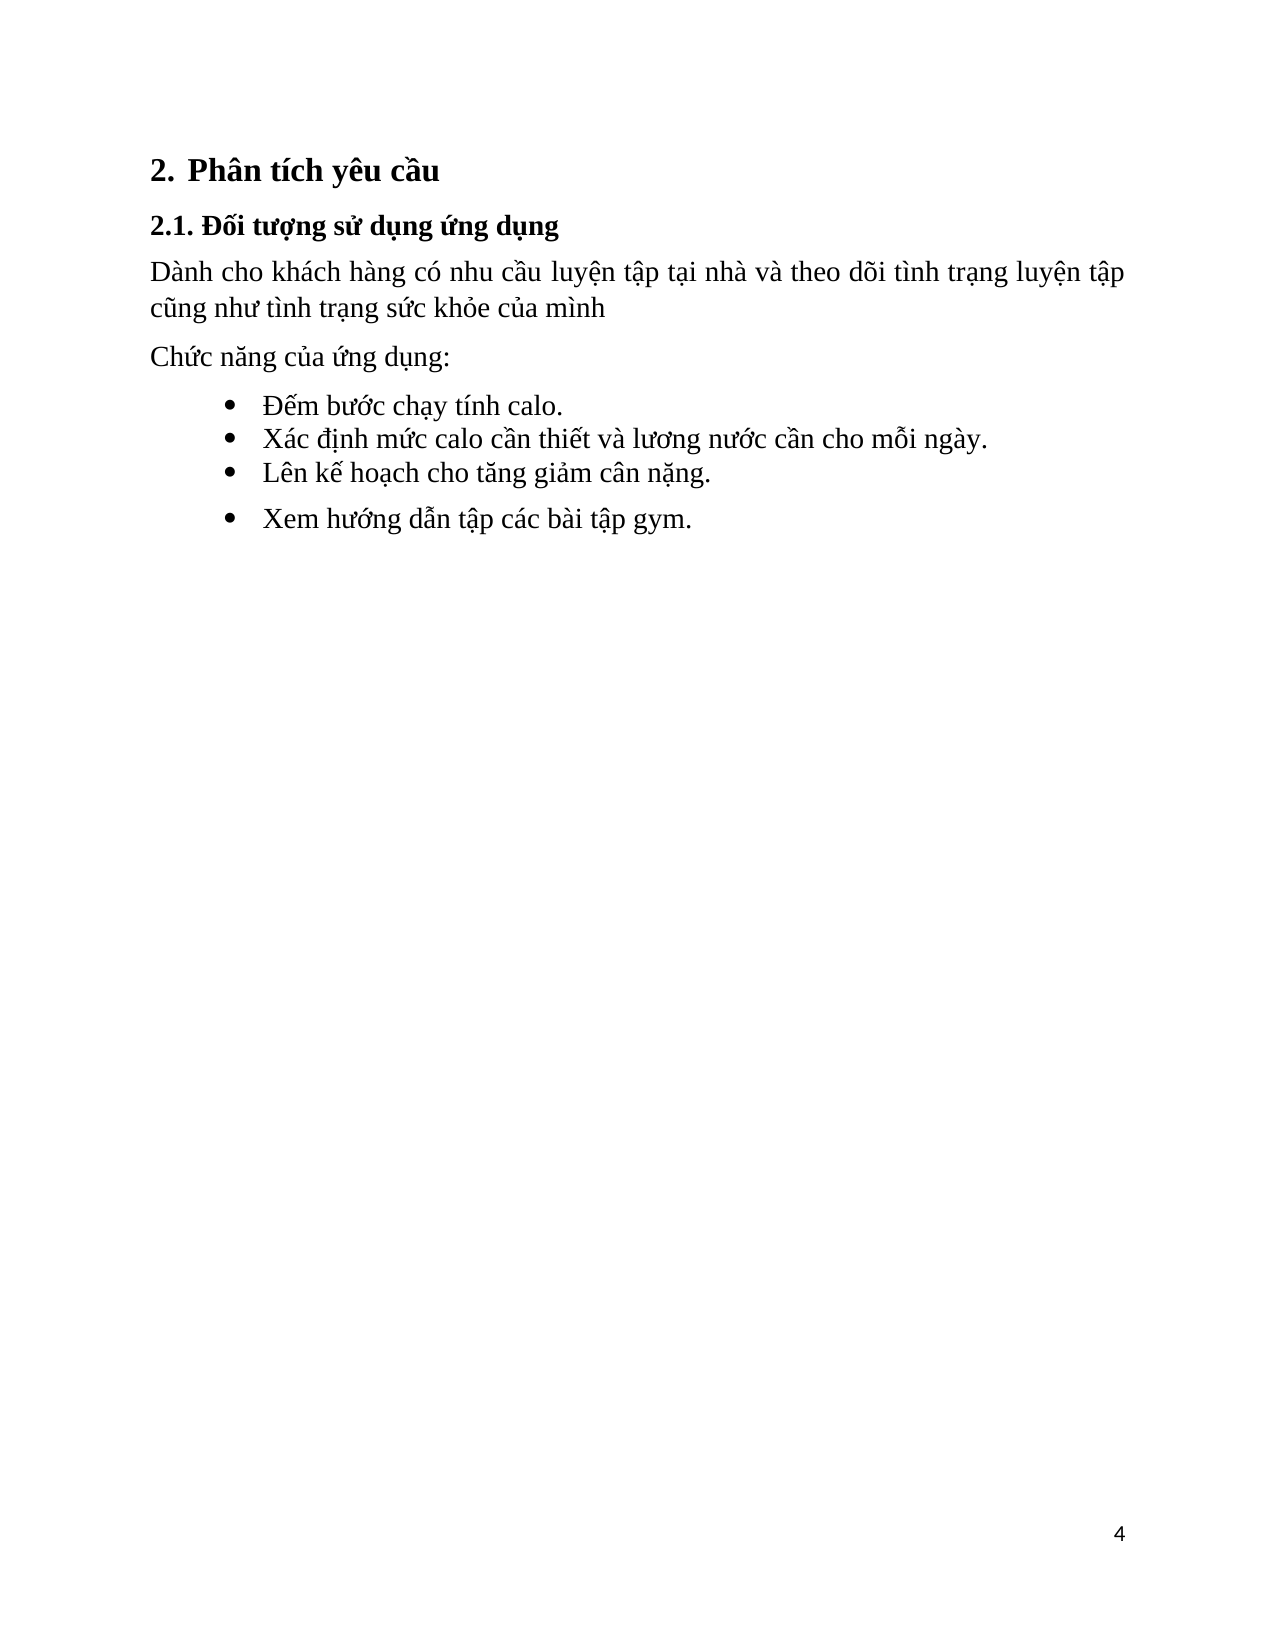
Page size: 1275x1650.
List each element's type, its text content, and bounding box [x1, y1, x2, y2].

text Chức năng của ứng dụng: [150, 339, 1125, 373]
list Xác định mức calo cần thiết và lương nước cần cho mỗi ngày. [225, 422, 1125, 455]
list Xem hướng dẫn tập các bài tập gym. [225, 501, 1125, 535]
subtitle Phân tích yêu cầu [150, 150, 1125, 188]
subtitle 2.1. Đối tượng sử dụng ứng dụng [150, 208, 1125, 242]
list Đếm bước chạy tính calo. [225, 388, 1125, 422]
text Dành cho khách hàng có nhu cầu luyện tập tại nhà và theo dõi tình trạng luyện tập cũng như tình trạng sức khỏe của mình [150, 254, 1125, 324]
list Lên kế hoạch cho tăng giảm cân nặng. [225, 455, 1125, 489]
